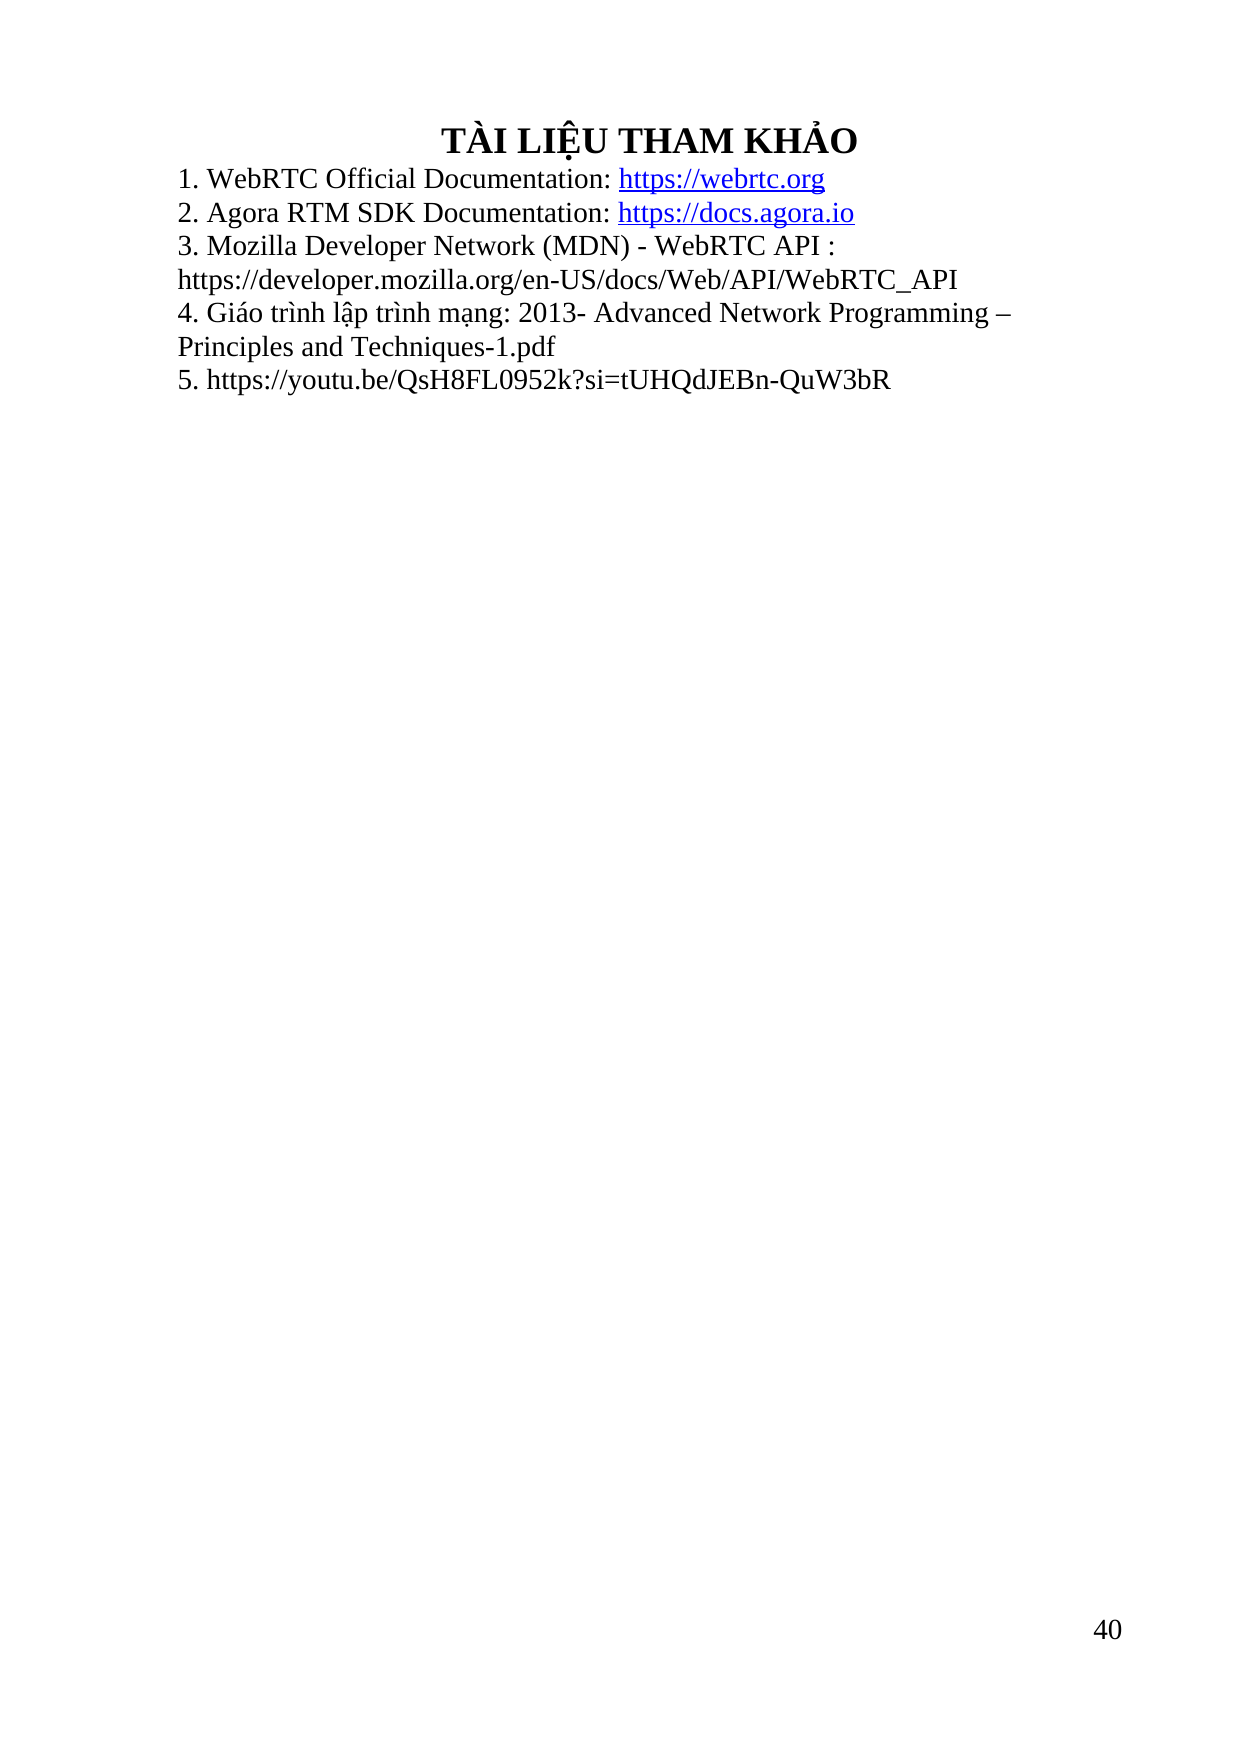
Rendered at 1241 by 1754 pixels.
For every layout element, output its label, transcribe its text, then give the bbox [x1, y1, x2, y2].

text 3. Mozilla Developer Network (MDN) - WebRTC API : https://developer.mozilla.org/en-US/docs/Web/API/WebRTC_API [177, 228, 1122, 295]
subtitle TÀI LIỆU THAM KHẢO [177, 118, 1122, 161]
text 2. Agora RTM SDK Documentation: https://docs.agora.io [177, 195, 1122, 228]
text 5. https://youtu.be/QsH8FL0952k?si=tUHQdJEBn-QuW3bR [177, 362, 1122, 396]
text 4. Giáo trình lập trình mạng: 2013- Advanced Network Programming – Principles and Techniques-1.pdf [177, 295, 1122, 362]
text 1. WebRTC Official Documentation: https://webrtc.org [177, 161, 1122, 195]
